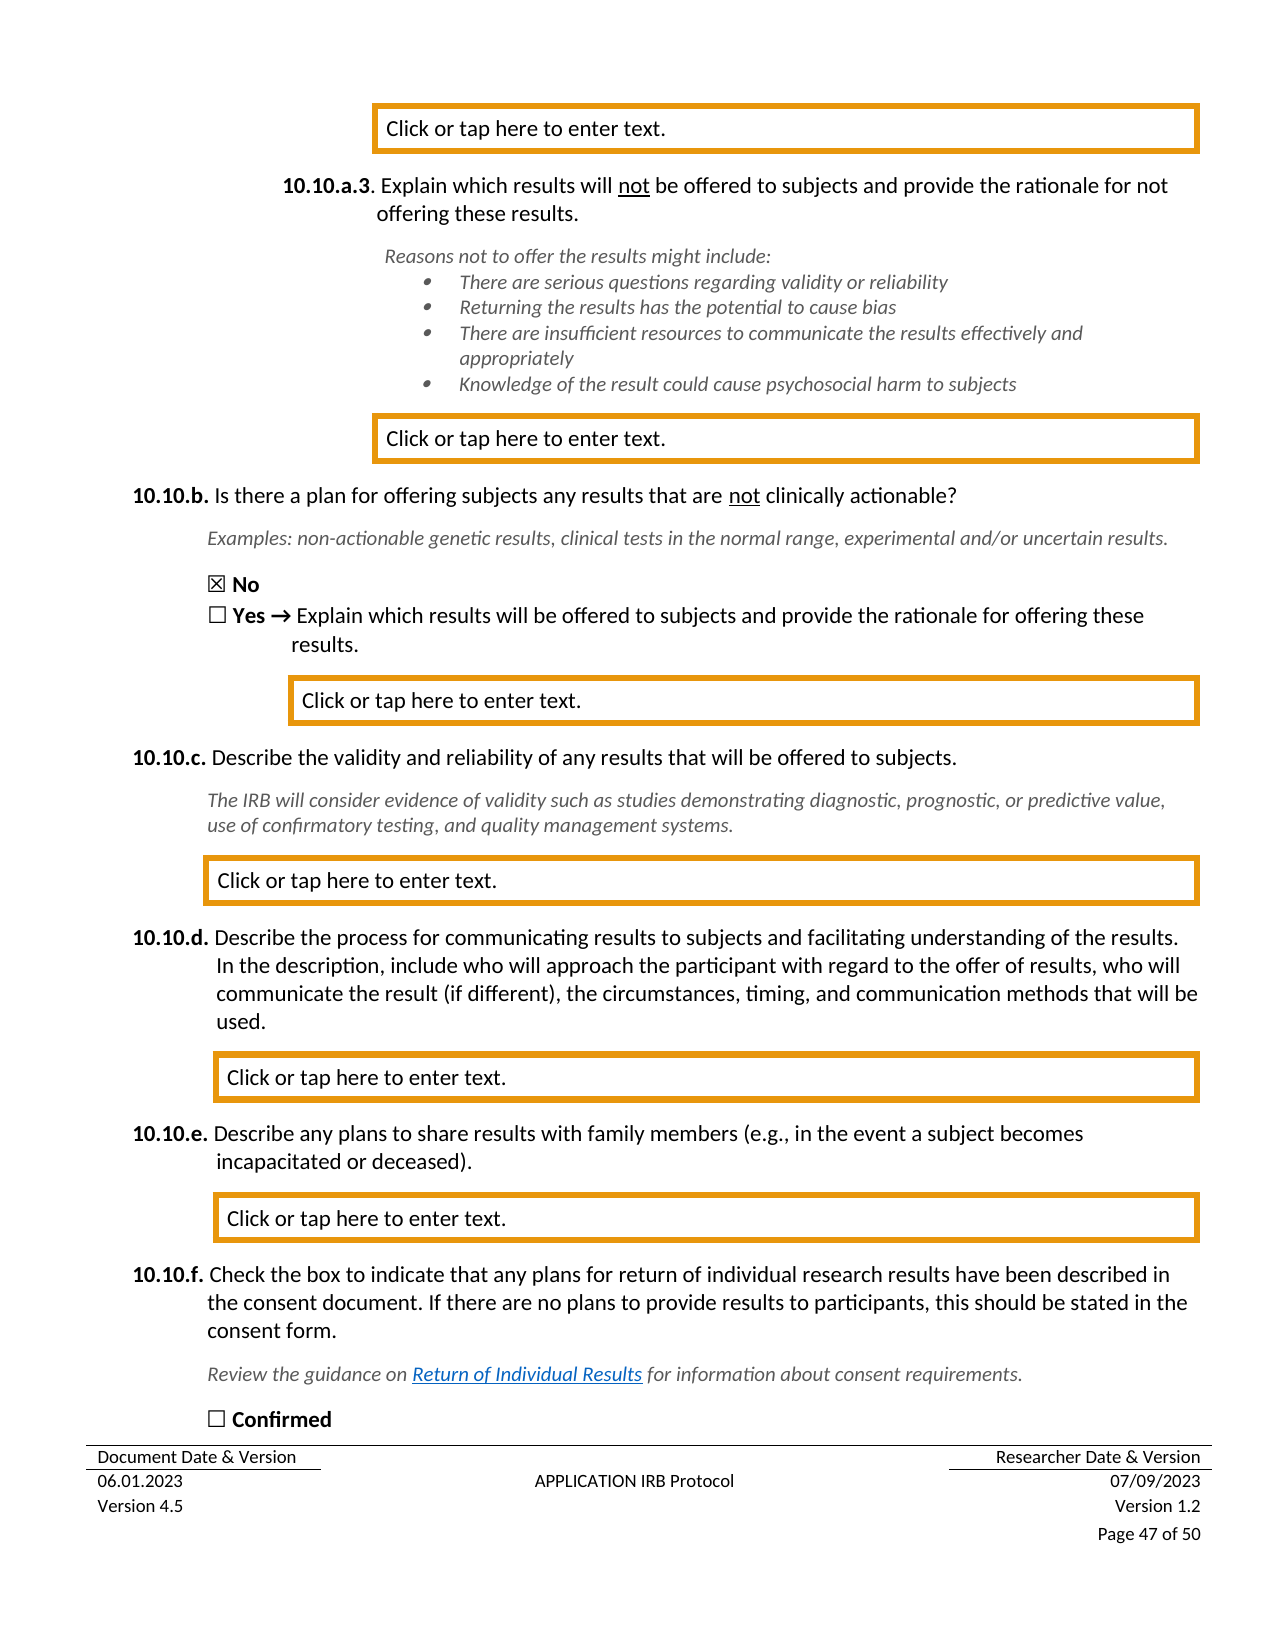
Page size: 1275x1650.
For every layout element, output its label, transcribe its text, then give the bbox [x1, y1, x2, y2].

text No [206, 567, 1200, 599]
text Review the guidance on Return of Individual Results for information about consent requirements. [207, 1361, 1200, 1386]
list Knowledge of the result could cause psychosocial harm to subjects [421, 371, 1200, 396]
text 10.10.b. Is there a plan for offering subjects any results that are not clinically actionable? [132, 481, 1200, 509]
list There are insufficient resources to communicate the results effectively and appropriately [422, 320, 1200, 371]
text 10.10.e. Describe any plans to share results with family members (e.g., in the event a subject becomes incapacitated or deceased). [132, 1119, 1200, 1175]
text 10.10.f. Check the box to indicate that any plans for return of individual research results have been described in the consent document. If there are no plans to provide results to participants, this should be stated in the consent form. [132, 1260, 1200, 1344]
text Examples: non-actionable genetic results, clinical tests in the normal range, experimental and/or uncertain results. [207, 525, 1200, 551]
list Returning the results has the potential to cause bias [422, 294, 1200, 320]
list There are serious questions regarding validity or reliability [422, 269, 1200, 294]
text 10.10.d. Describe the process for communicating results to subjects and facilitating understanding of the results. In the description, include who will approach the participant with regard to the offer of results, who will communicate the result (if different), the circumstances, timing, and communication methods that will be used. [132, 923, 1200, 1035]
text Reasons not to offer the results might include: [384, 244, 1200, 269]
text The IRB will consider evidence of validity such as studies demonstrating diagnostic, prognostic, or predictive value, use of confirmatory testing, and quality management systems. [207, 787, 1200, 838]
text 10.10.a.3. Explain which results will not be offered to subjects and provide the rationale for not offering these results. [282, 171, 1200, 227]
text 10.10.c. Describe the validity and reliability of any results that will be offered to subjects. [132, 743, 1200, 771]
text Confirmed [206, 1403, 1200, 1434]
text Yes → Explain which results will be offered to subjects and provide the rationale for offering these results. [207, 599, 1200, 658]
